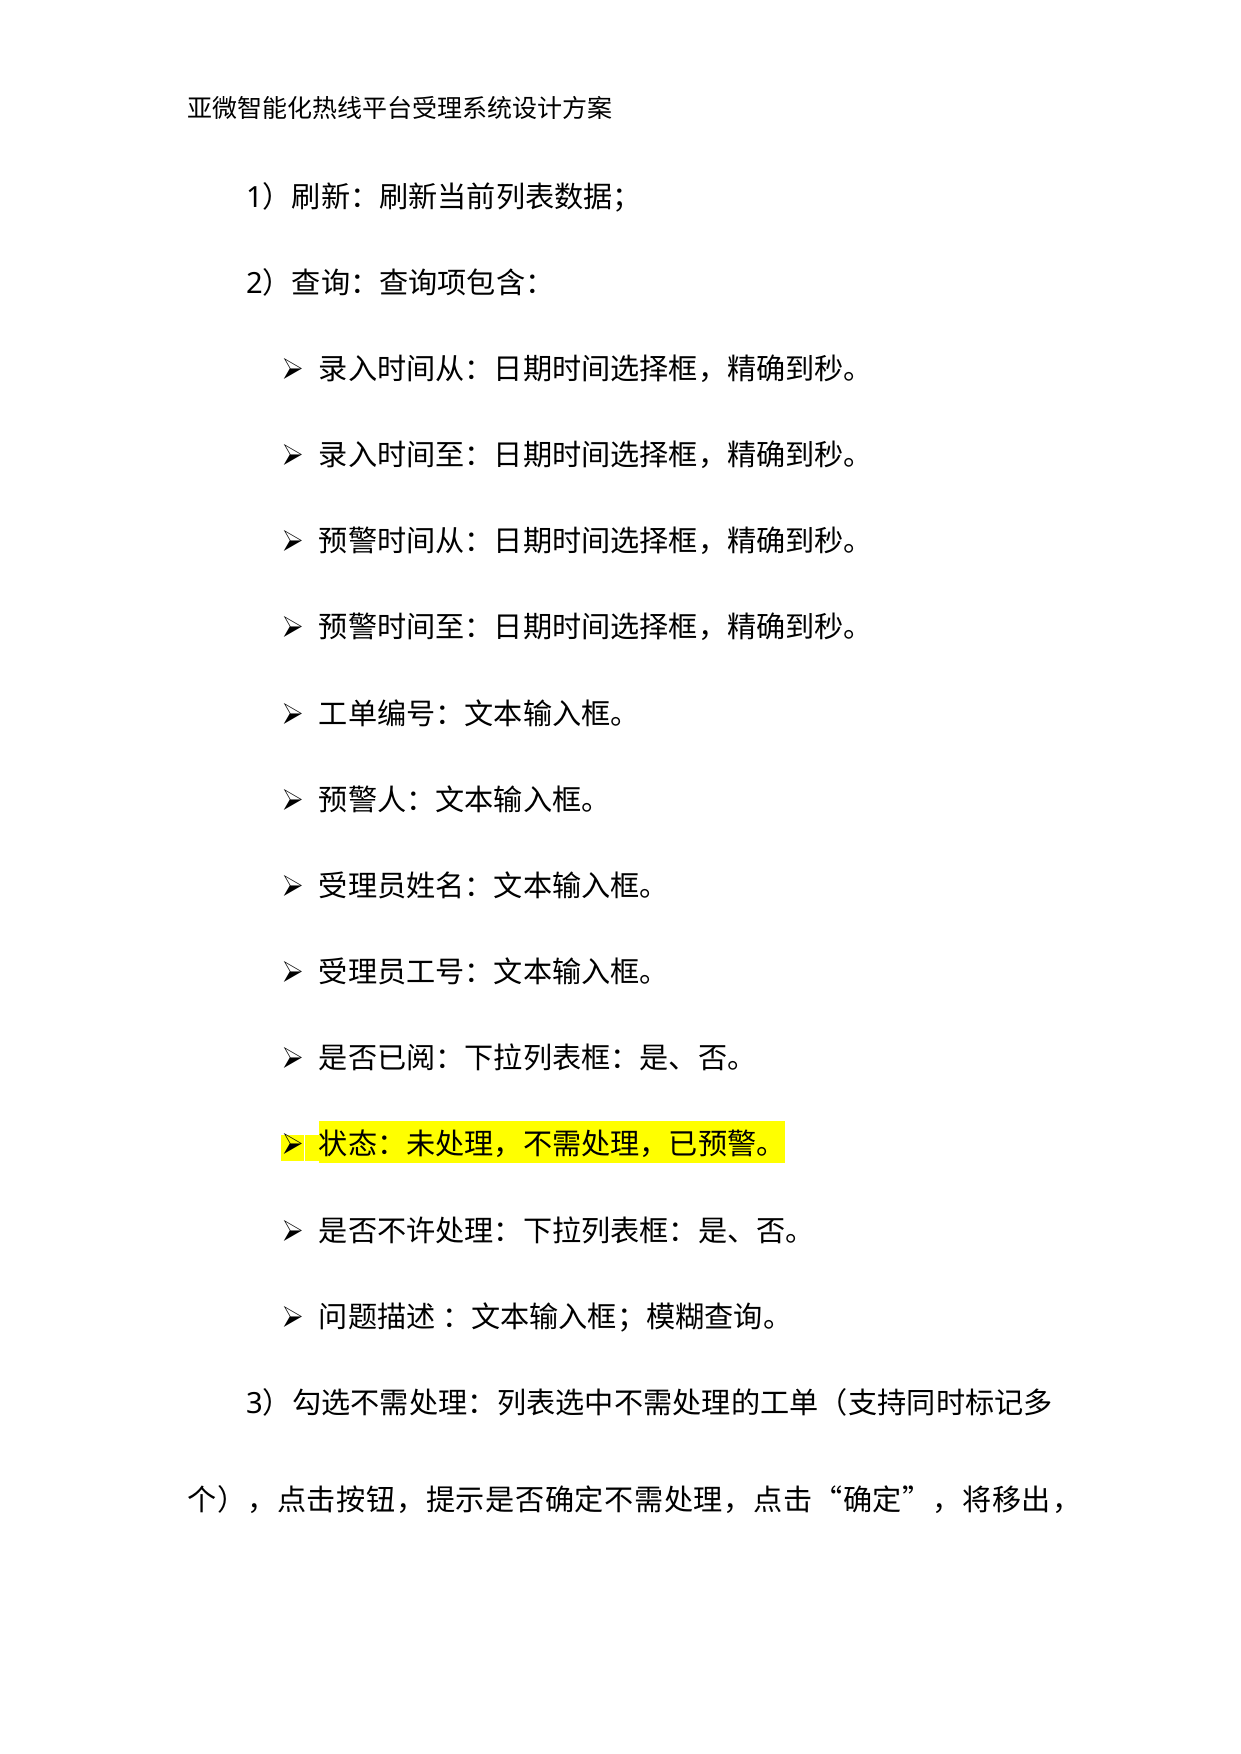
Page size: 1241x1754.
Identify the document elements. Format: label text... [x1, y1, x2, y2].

list 录入时间从：日期时间选择框，精确到秒。 [231, 334, 1053, 399]
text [187, 1368, 1053, 1531]
list 受理员工号：文本输入框。 [231, 937, 1053, 1002]
list 录入时间至：日期时间选择框，精确到秒。 [231, 420, 1053, 485]
list 状态：未处理，不需处理，已预警。 [231, 1109, 1053, 1174]
list 是否已阅：下拉列表框：是、否。 [231, 1023, 1053, 1088]
list 预警时间从：日期时间选择框，精确到秒。 [231, 507, 1053, 572]
list 是否不许处理：下拉列表框：是、否。 [231, 1196, 1053, 1261]
list 工单编号：文本输入框。 [231, 679, 1053, 744]
list 问题描述 ：文本输入框；模糊查询。 [231, 1282, 1053, 1347]
list 预警人：文本输入框。 [231, 765, 1053, 830]
text 1）刷新：刷新当前列表数据； [187, 162, 1053, 227]
list 受理员姓名：文本输入框。 [231, 851, 1053, 916]
list 预警时间至：日期时间选择框，精确到秒。 [231, 593, 1053, 658]
text 2）查询：查询项包含： [187, 248, 1053, 313]
